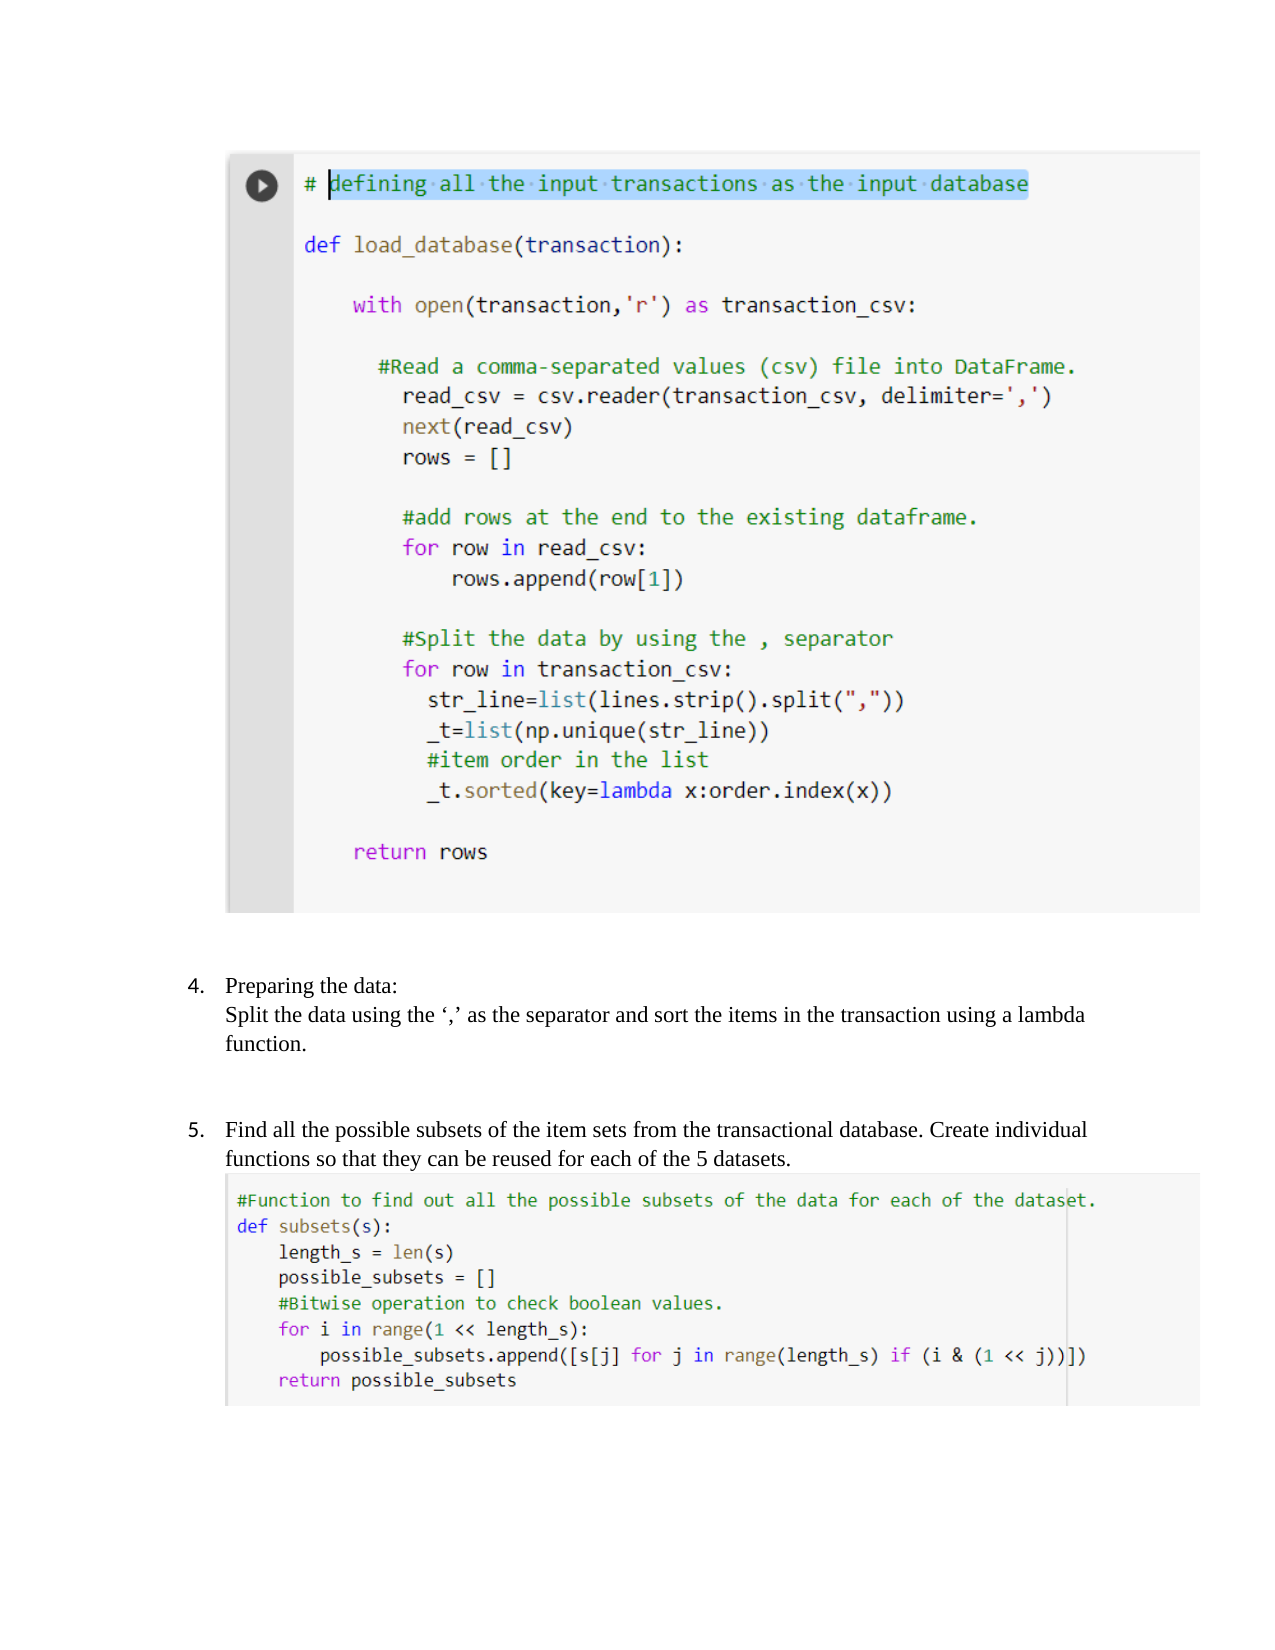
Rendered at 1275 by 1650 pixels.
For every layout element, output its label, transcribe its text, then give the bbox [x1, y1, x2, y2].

list Find all the possible subsets of the item sets from the transactional database. Create individual functions so that they can be reused for each of the 5 datasets. [187, 1115, 1125, 1172]
picture [225, 1173, 1200, 1406]
picture [225, 150, 1200, 913]
list Split the data using the ‘,’ as the separator and sort the items in the transaction using a lambda function. [225, 1001, 1125, 1056]
list Preparing the data: [187, 971, 1125, 999]
